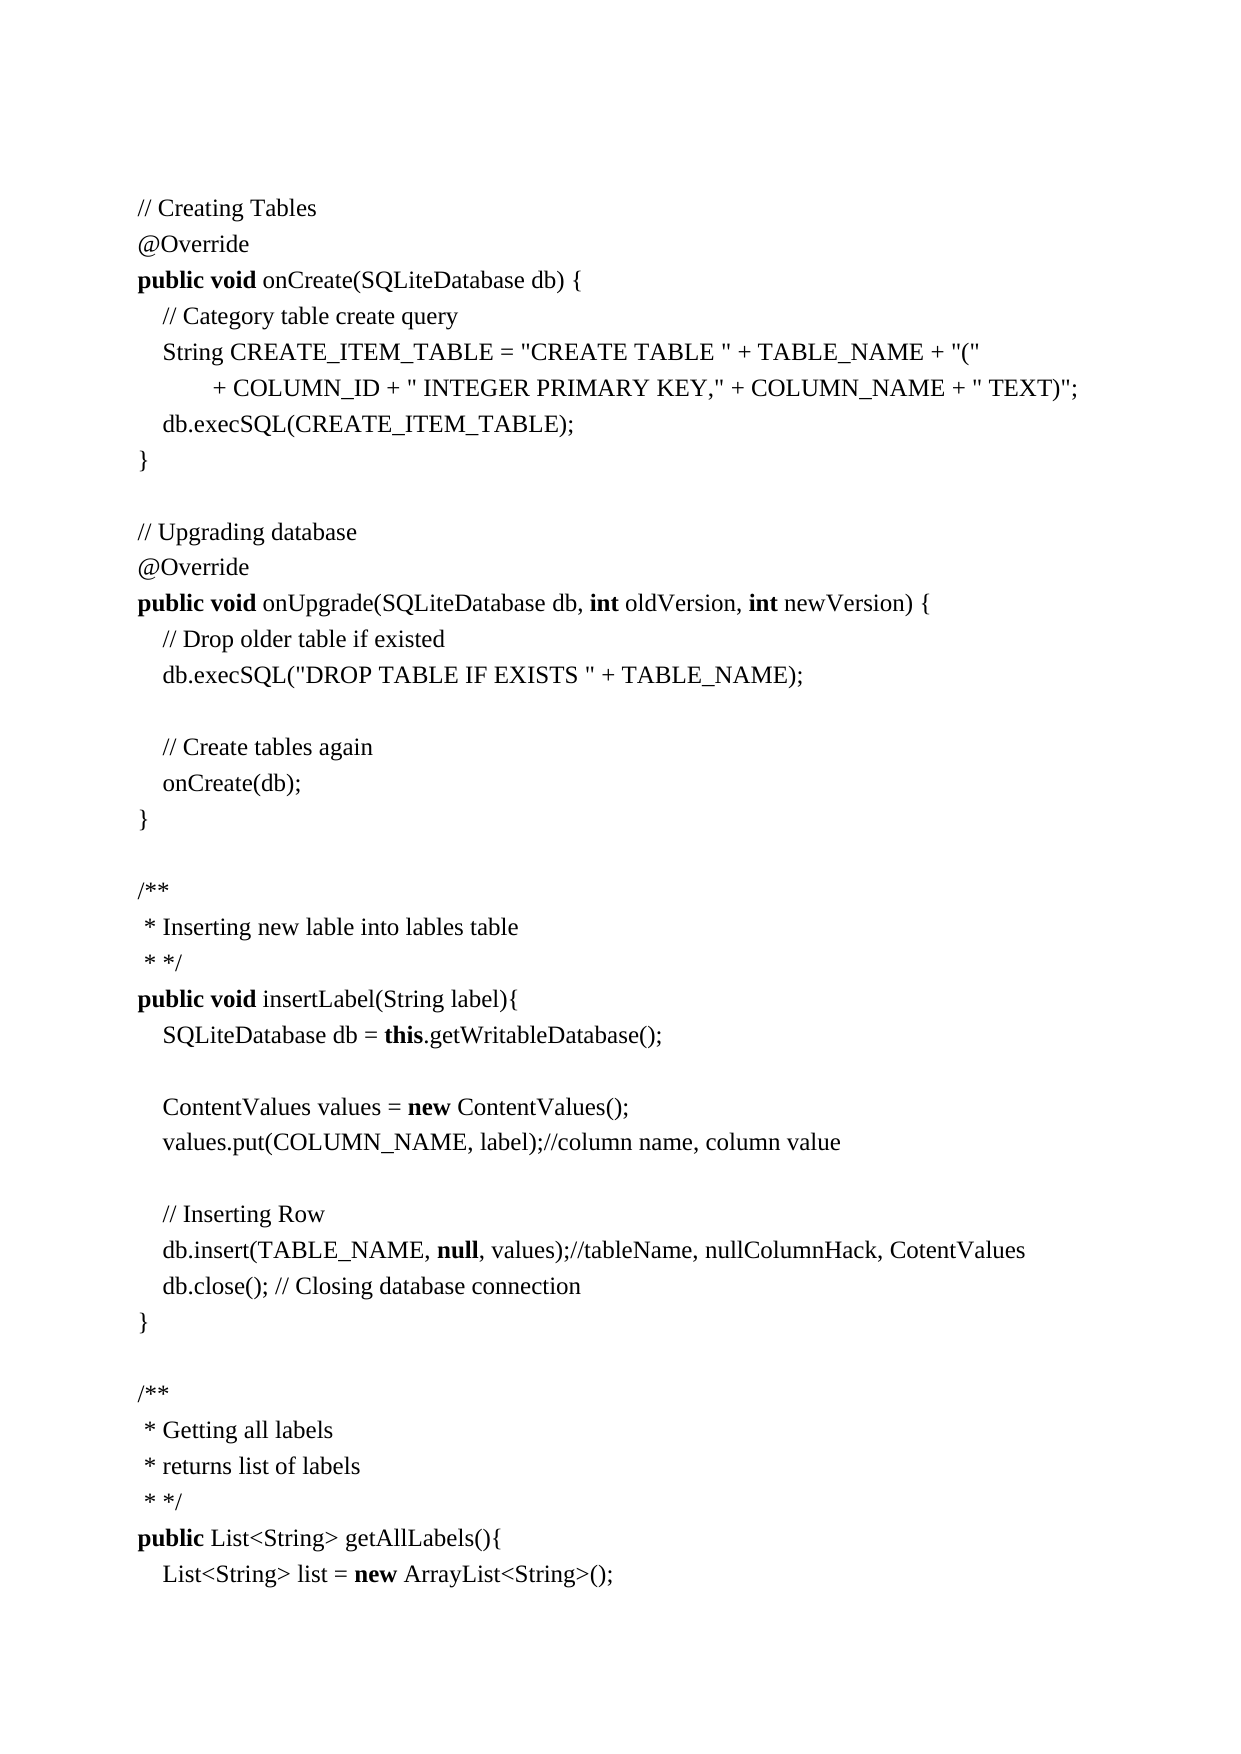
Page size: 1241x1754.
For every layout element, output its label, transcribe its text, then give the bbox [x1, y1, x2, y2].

text db.execSQL("DROP TABLE IF EXISTS " + TABLE_NAME); [112, 653, 1090, 689]
text ContentValues values = new ContentValues(); [112, 1084, 1090, 1120]
text // Category table create query [112, 294, 1090, 330]
text // Upgrading database [112, 509, 1090, 545]
text // Inserting Row [112, 1192, 1090, 1228]
text * Getting all labels [112, 1408, 1090, 1444]
text List<String> list = new ArrayList<String>(); [112, 1552, 1090, 1587]
text public List<String> getAllLabels(){ [112, 1516, 1090, 1552]
text // Creating Tables [112, 186, 1090, 222]
text /** [112, 869, 1090, 905]
text // Drop older table if existed [112, 617, 1090, 653]
text String CREATE_ITEM_TABLE = "CREATE TABLE " + TABLE_NAME + "(" [112, 330, 1090, 366]
text * */ [112, 1480, 1090, 1516]
text // Create tables again [112, 725, 1090, 761]
text db.close(); // Closing database connection [112, 1264, 1090, 1300]
text } [112, 797, 1090, 833]
text + COLUMN_ID + " INTEGER PRIMARY KEY," + COLUMN_NAME + " TEXT)"; [112, 366, 1090, 402]
text public void insertLabel(String label){ [112, 977, 1090, 1012]
text @Override [112, 545, 1090, 581]
text db.insert(TABLE_NAME, null, values);//tableName, nullColumnHack, CotentValues [112, 1228, 1090, 1264]
text public void onCreate(SQLiteDatabase db) { [112, 258, 1090, 294]
text /** [112, 1372, 1090, 1408]
text SQLiteDatabase db = this.getWritableDatabase(); [112, 1012, 1090, 1048]
text } [112, 437, 1090, 473]
text public void onUpgrade(SQLiteDatabase db, int oldVersion, int newVersion) { [112, 581, 1090, 617]
text * */ [112, 941, 1090, 977]
text onCreate(db); [112, 761, 1090, 797]
text @Override [112, 222, 1090, 258]
text * Inserting new lable into lables table [112, 905, 1090, 941]
text db.execSQL(CREATE_ITEM_TABLE); [112, 402, 1090, 437]
text * returns list of labels [112, 1444, 1090, 1480]
text } [112, 1300, 1090, 1336]
text values.put(COLUMN_NAME, label);//column name, column value [112, 1120, 1090, 1156]
